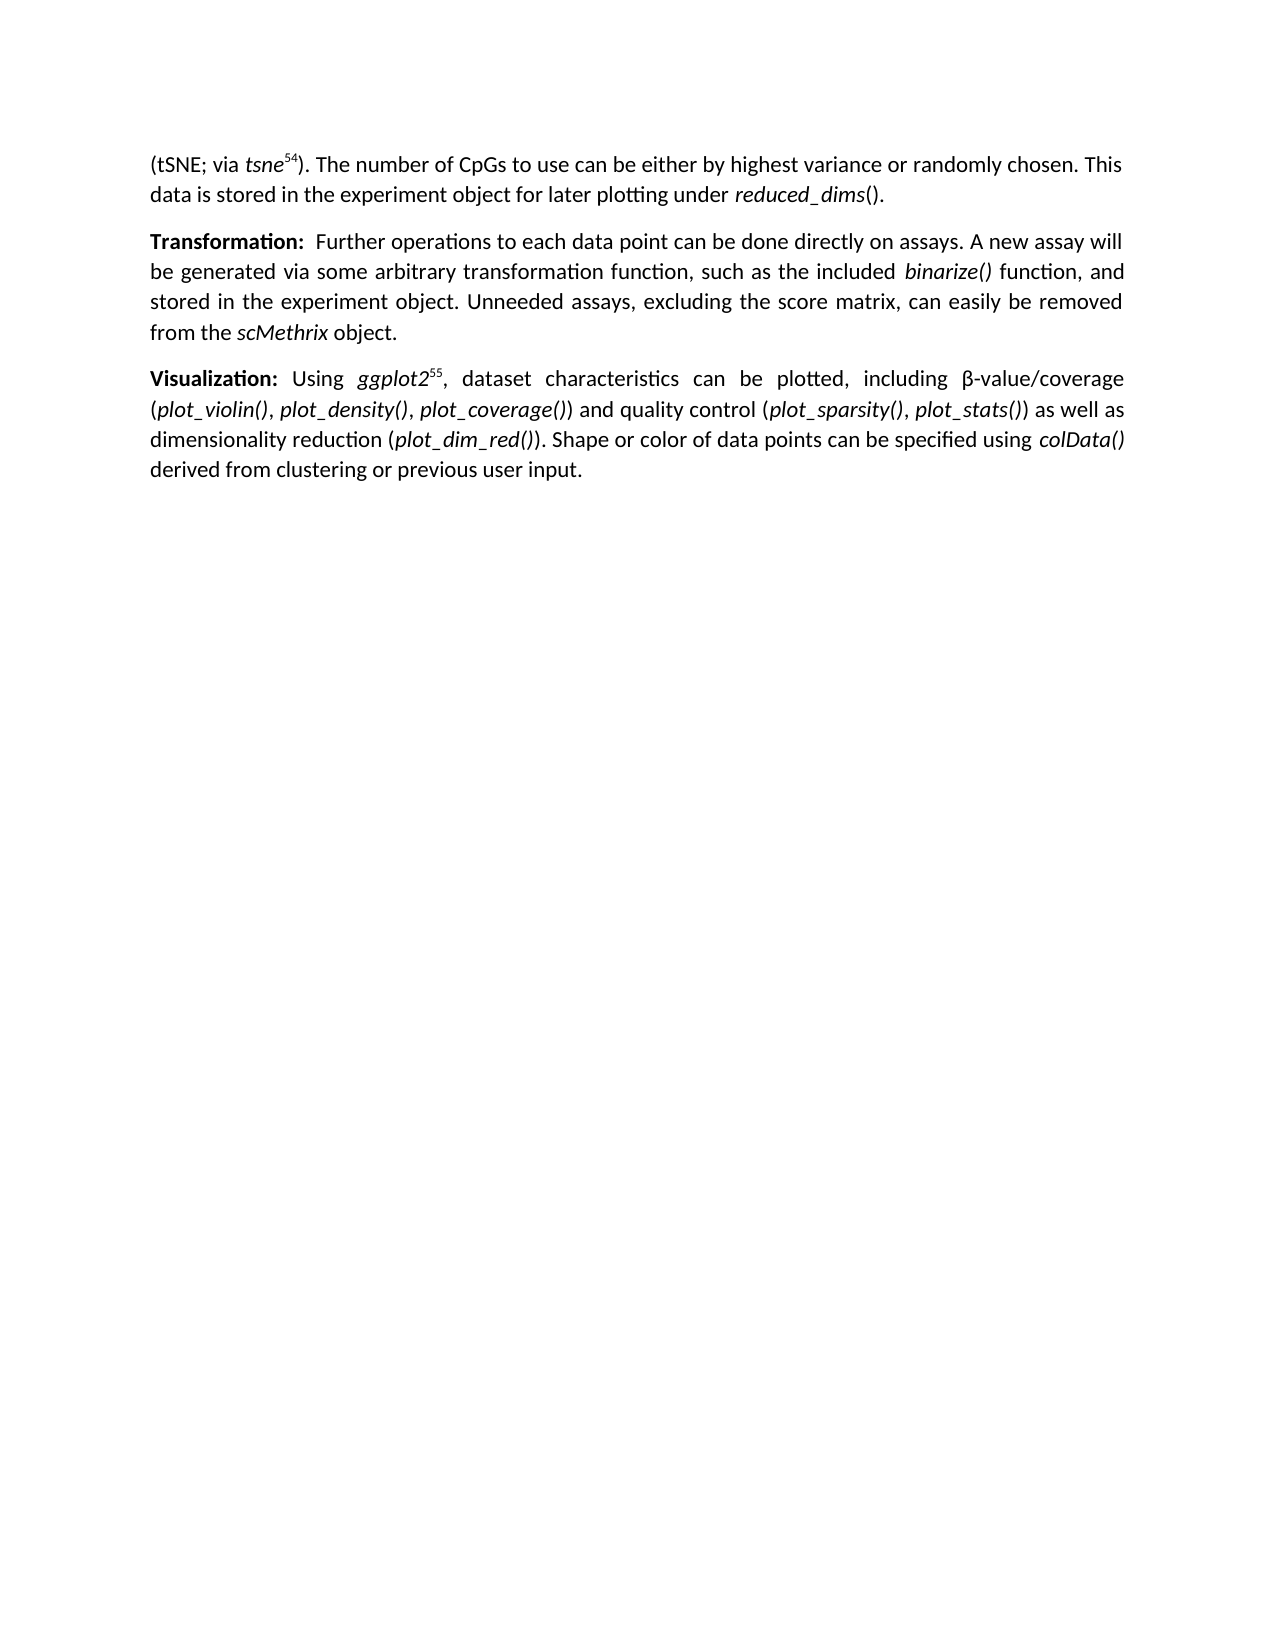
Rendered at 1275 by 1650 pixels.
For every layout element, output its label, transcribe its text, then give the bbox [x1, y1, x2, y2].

text Visualization: Using ggplot255, dataset characteristics can be plotted, including β-value/coverage (plot_violin(), plot_density(), plot_coverage()) and quality control (plot_sparsity(), plot_stats()) as well as dimensionality reduction (plot_dim_red()). Shape or color of data points can be specified using colData() derived from clustering or previous user input. [150, 364, 1125, 483]
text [150, 150, 1125, 208]
text Transformation: Further operations to each data point can be done directly on assays. A new assay will be generated via some arbitrary transformation function, such as the included binarize() function, and stored in the experiment object. Unneeded assays, excluding the score matrix, can easily be removed from the scMethrix object. [150, 227, 1125, 346]
